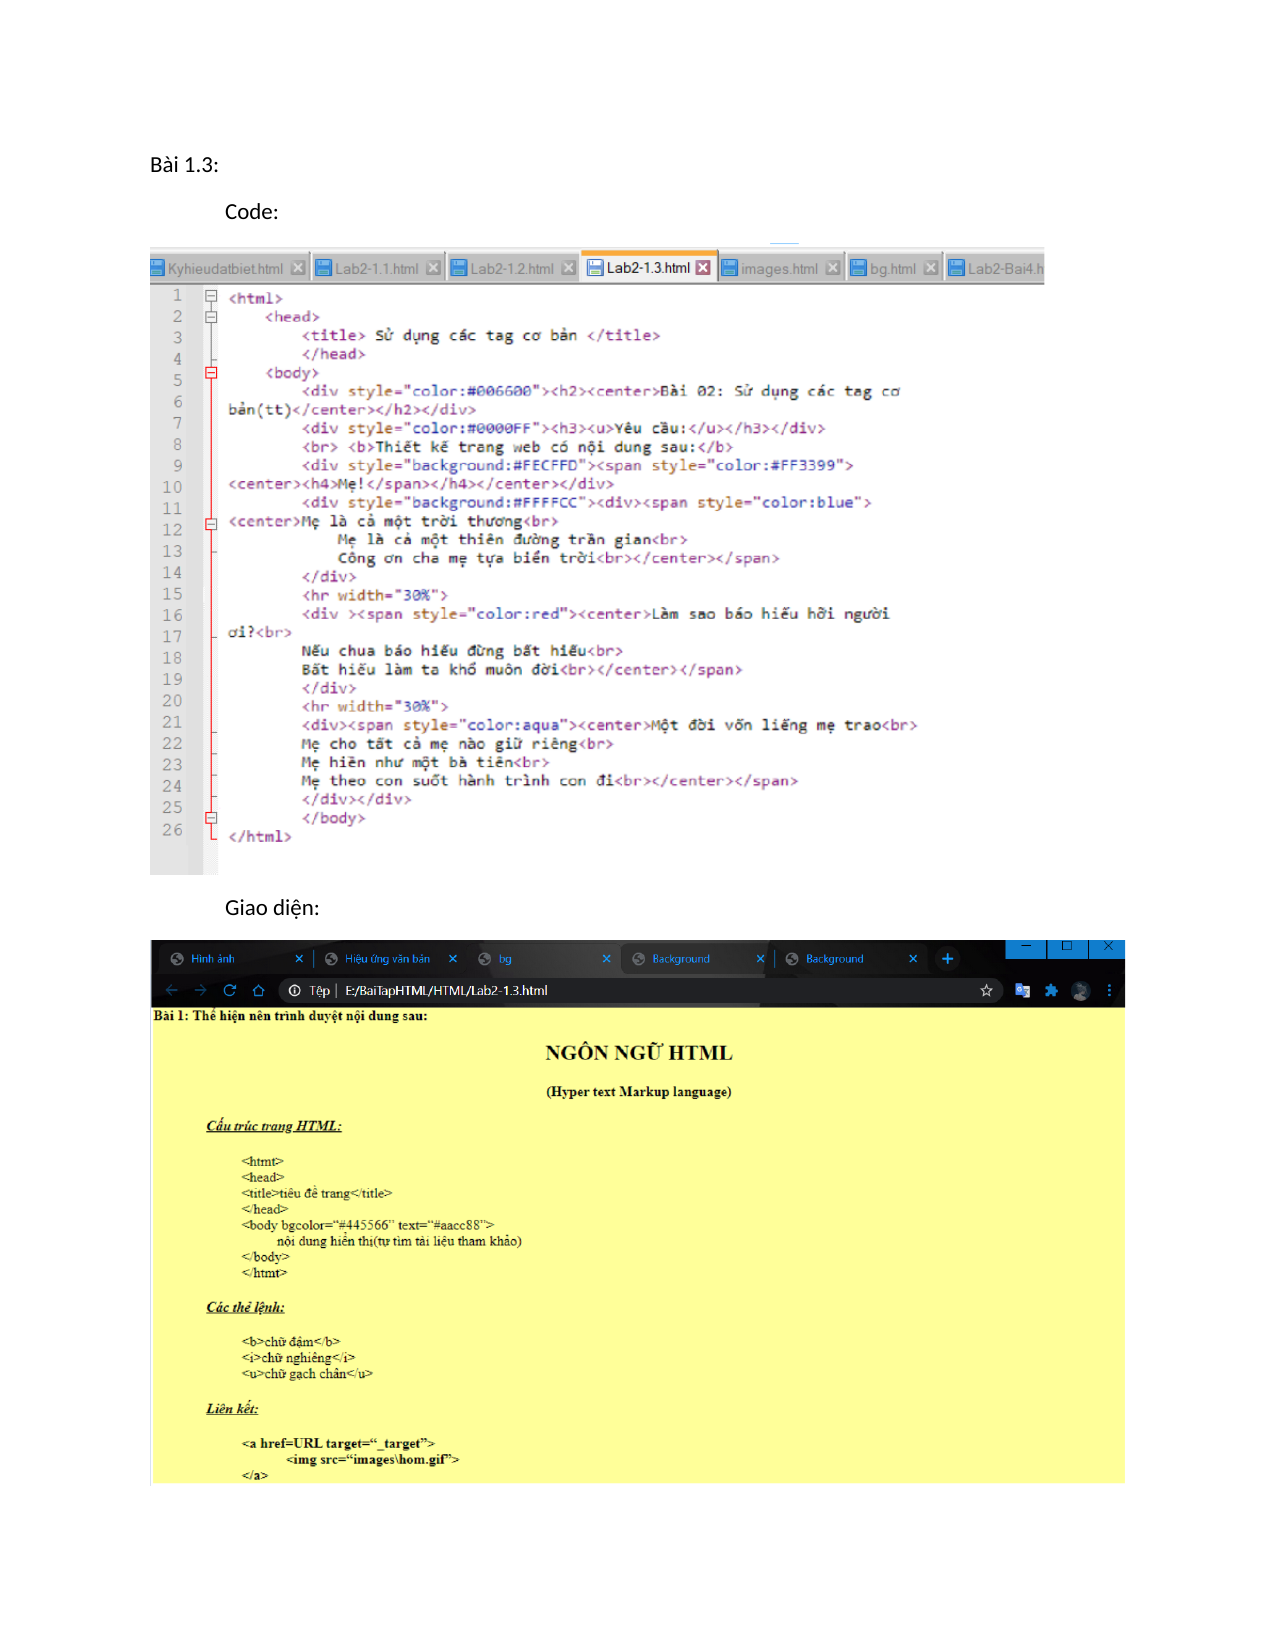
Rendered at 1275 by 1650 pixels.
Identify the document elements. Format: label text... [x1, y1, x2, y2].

picture [150, 940, 1125, 1486]
text Bài 1.3: [150, 150, 1125, 178]
text Code: [150, 197, 1125, 225]
text Giao diện: [150, 893, 1125, 921]
picture [150, 243, 1045, 875]
